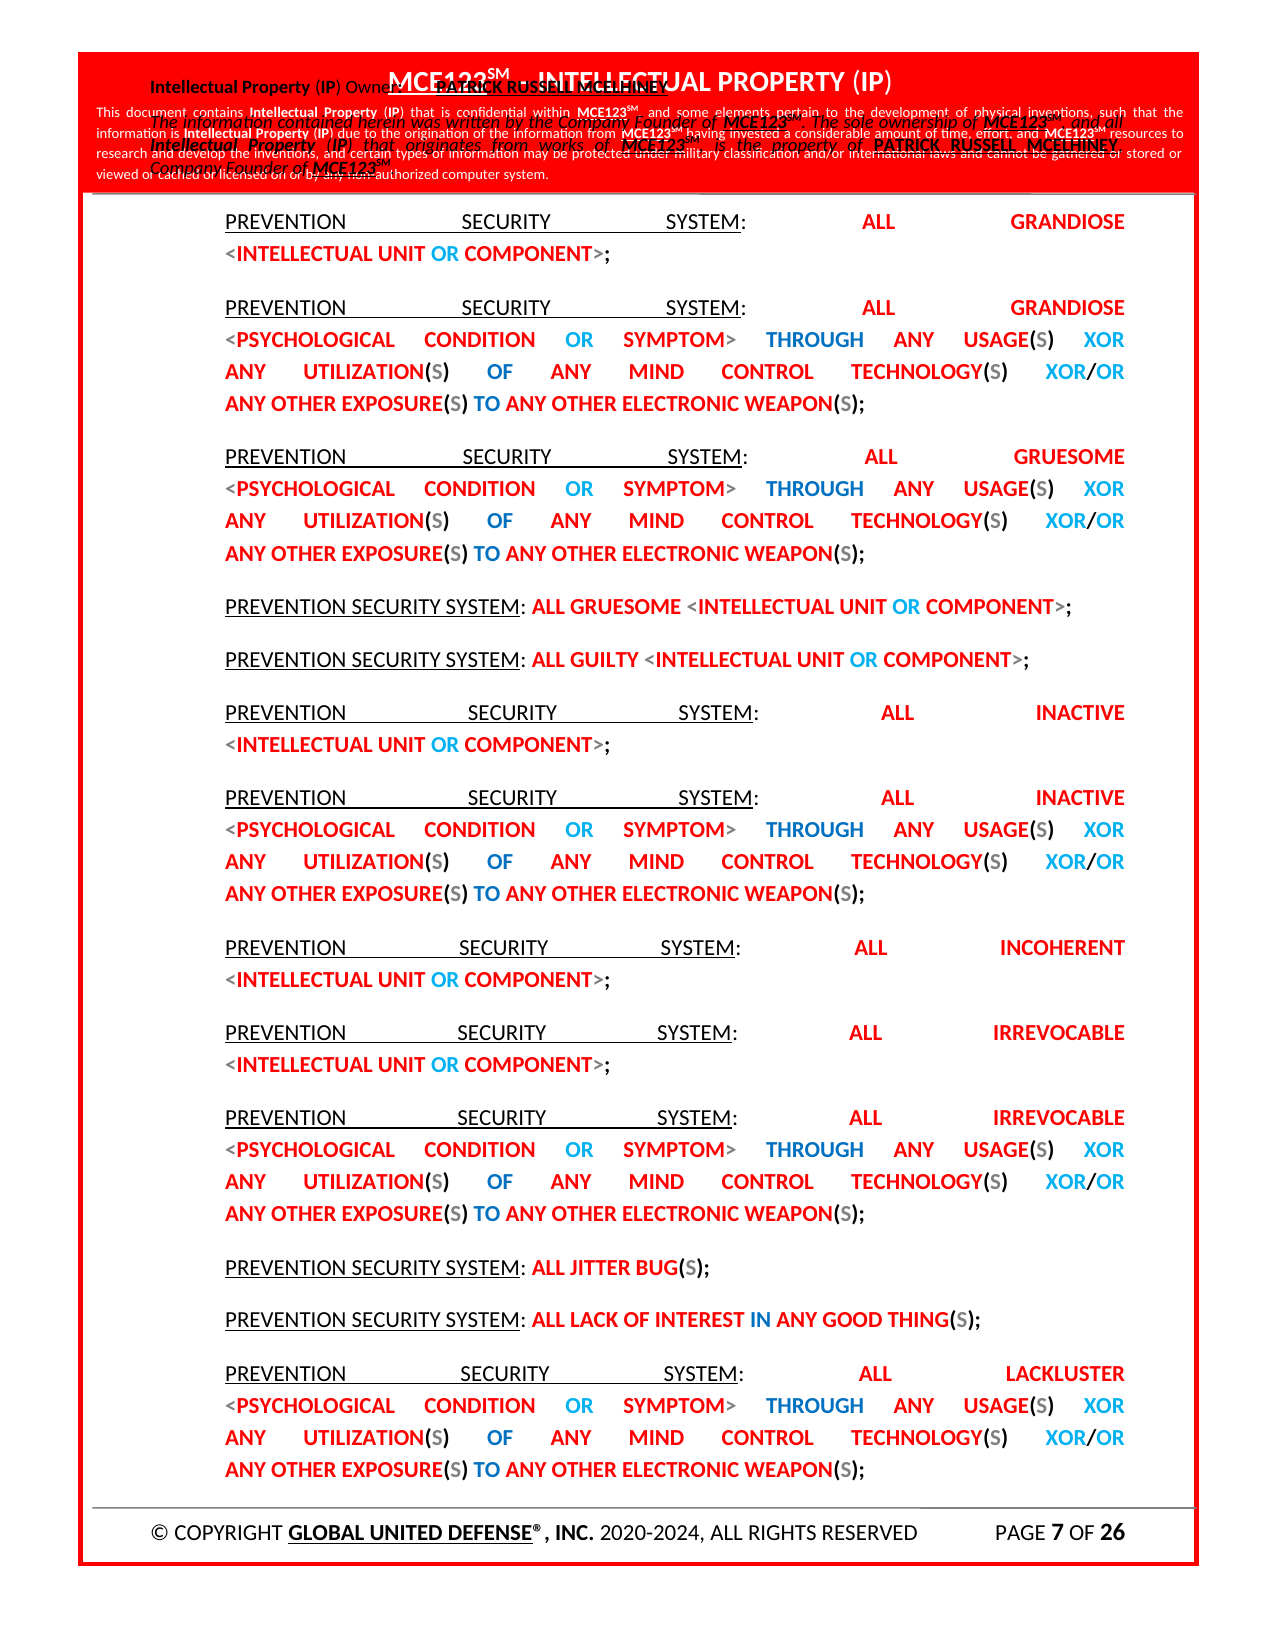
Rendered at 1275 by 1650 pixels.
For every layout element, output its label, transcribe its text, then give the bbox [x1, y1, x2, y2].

text PREVENTION SECURITY SYSTEM: ALL LACK OF INTEREST IN ANY GOOD THING(S); [225, 1306, 1125, 1334]
text PREVENTION SECURITY SYSTEM: ALL GUILTY <INTELLECTUAL UNIT OR COMPONENT>; [225, 645, 1125, 673]
text PREVENTION SECURITY SYSTEM: ALL INACTIVE <PSYCHOLOGICAL CONDITION OR SYMPTOM> THROUGH ANY USAGE(S) XOR ANY UTILIZATION(S) OF ANY MIND CONTROL TECHNOLOGY(S) XOR/OR ANY OTHER EXPOSURE(S) TO ANY OTHER ELECTRONIC WEAPON(S); [225, 783, 1125, 908]
text PREVENTION SECURITY SYSTEM: ALL LACKLUSTER <PSYCHOLOGICAL CONDITION OR SYMPTOM> THROUGH ANY USAGE(S) XOR ANY UTILIZATION(S) OF ANY MIND CONTROL TECHNOLOGY(S) XOR/OR ANY OTHER EXPOSURE(S) TO ANY OTHER ELECTRONIC WEAPON(S); [225, 1359, 1125, 1483]
text PREVENTION SECURITY SYSTEM: ALL INCOHERENT <INTELLECTUAL UNIT OR COMPONENT>; [225, 933, 1125, 993]
text PREVENTION SECURITY SYSTEM: ALL IRREVOCABLE <INTELLECTUAL UNIT OR COMPONENT>; [225, 1018, 1125, 1078]
text PREVENTION SECURITY SYSTEM: ALL JITTER BUG(S); [225, 1253, 1125, 1281]
text PREVENTION SECURITY SYSTEM: ALL GRANDIOSE <INTELLECTUAL UNIT OR COMPONENT>; [225, 207, 1125, 268]
text PREVENTION SECURITY SYSTEM: ALL INACTIVE <INTELLECTUAL UNIT OR COMPONENT>; [225, 698, 1125, 758]
text PREVENTION SECURITY SYSTEM: ALL GRANDIOSE <PSYCHOLOGICAL CONDITION OR SYMPTOM> THROUGH ANY USAGE(S) XOR ANY UTILIZATION(S) OF ANY MIND CONTROL TECHNOLOGY(S) XOR/OR ANY OTHER EXPOSURE(S) TO ANY OTHER ELECTRONIC WEAPON(S); [225, 293, 1125, 417]
text PREVENTION SECURITY SYSTEM: ALL IRREVOCABLE <PSYCHOLOGICAL CONDITION OR SYMPTOM> THROUGH ANY USAGE(S) XOR ANY UTILIZATION(S) OF ANY MIND CONTROL TECHNOLOGY(S) XOR/OR ANY OTHER EXPOSURE(S) TO ANY OTHER ELECTRONIC WEAPON(S); [225, 1103, 1125, 1228]
text PREVENTION SECURITY SYSTEM: ALL GRUESOME <PSYCHOLOGICAL CONDITION OR SYMPTOM> THROUGH ANY USAGE(S) XOR ANY UTILIZATION(S) OF ANY MIND CONTROL TECHNOLOGY(S) XOR/OR ANY OTHER EXPOSURE(S) TO ANY OTHER ELECTRONIC WEAPON(S); [225, 442, 1125, 567]
text PREVENTION SECURITY SYSTEM: ALL GRUESOME <INTELLECTUAL UNIT OR COMPONENT>; [225, 592, 1125, 620]
